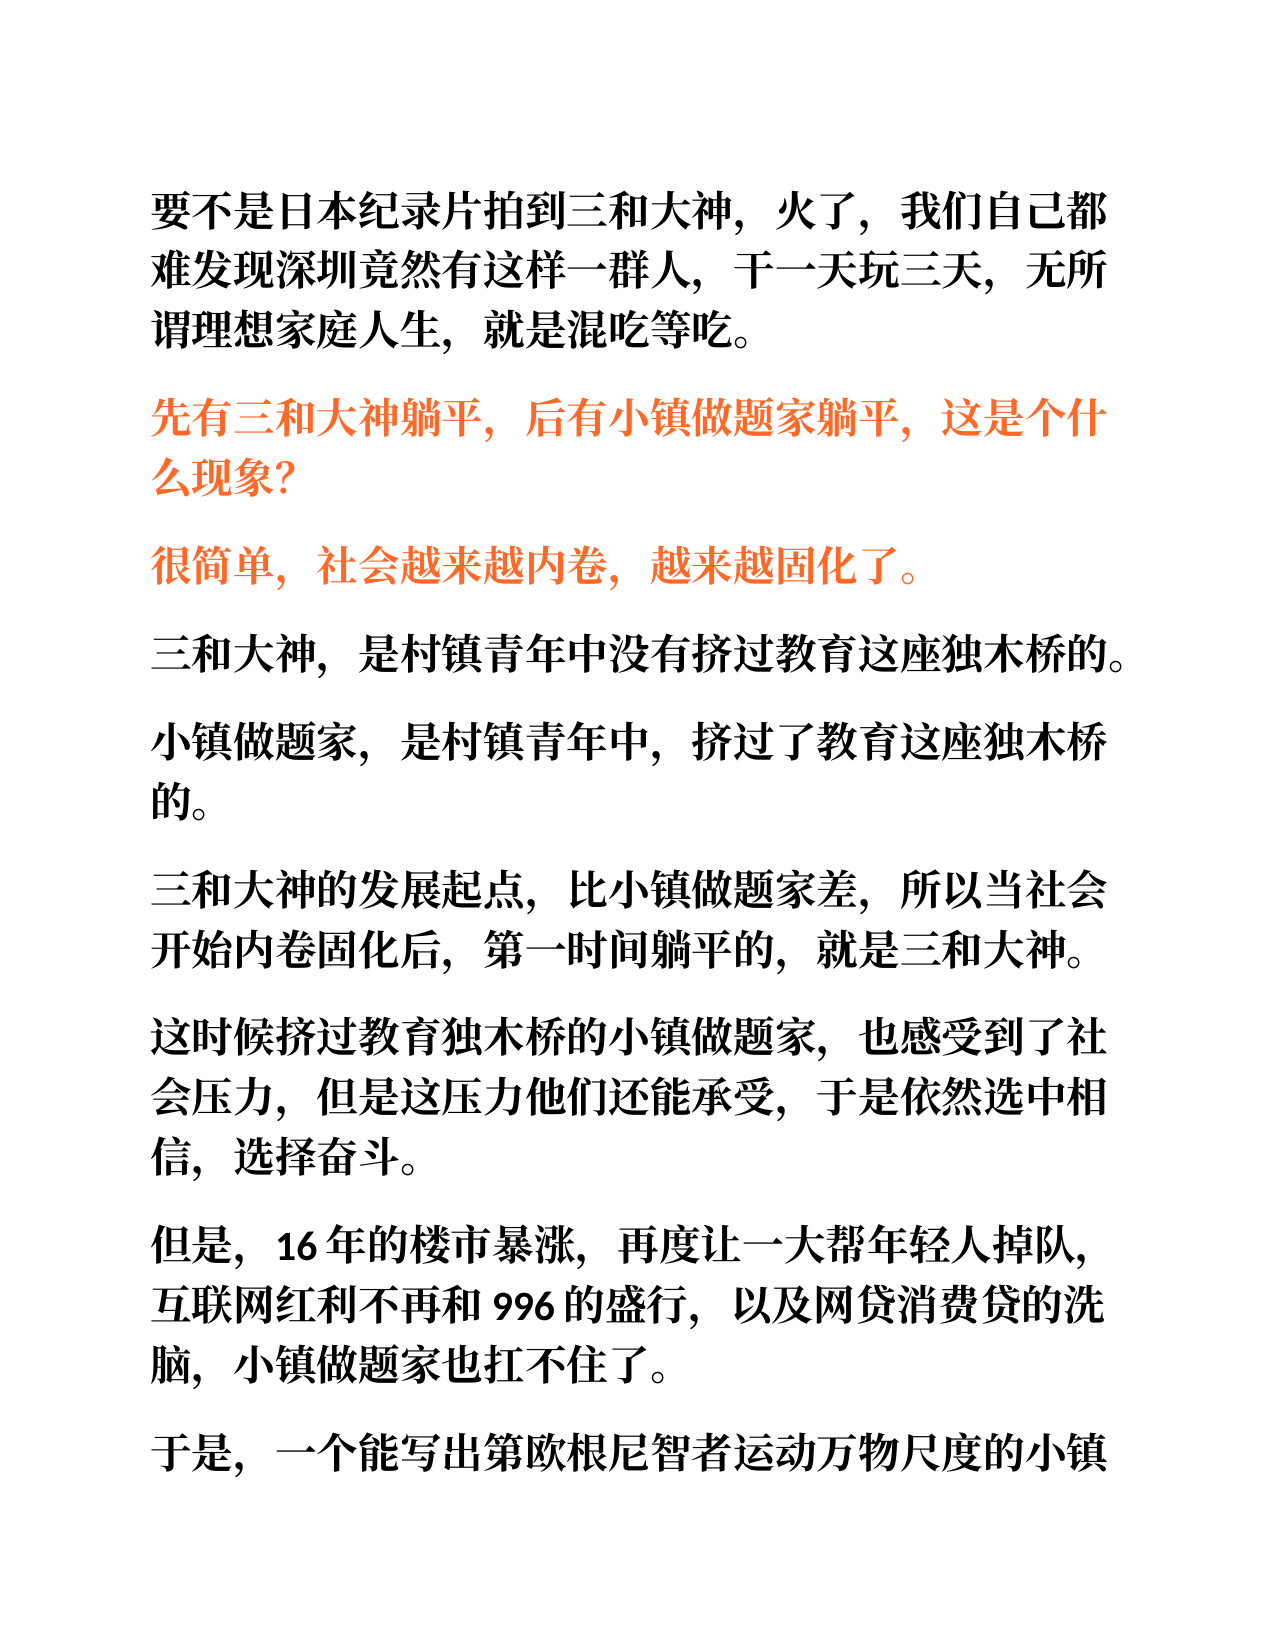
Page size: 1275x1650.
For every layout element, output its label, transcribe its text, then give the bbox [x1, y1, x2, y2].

text 先有三和大神躺平，后有小镇做题家躺平，这是个什么现象？ [150, 386, 1125, 506]
text 三和大神的发展起点，比小镇做题家差，所以当社会开始内卷固化后，第一时间躺平的，就是三和大神。 [150, 857, 1125, 977]
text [150, 1420, 1125, 1480]
text 要不是日本纪录片拍到三和大神，火了，我们自己都难发现深圳竟然有这样一群人，干一天玩三天，无所谓理想家庭人生，就是混吃等吃。 [150, 178, 1125, 358]
text 这时候挤过教育独木桥的小镇做题家，也感受到了社会压力，但是这压力他们还能承受，于是依然选中相信，选择奋斗。 [150, 1005, 1125, 1185]
text 很简单，社会越来越内卷，越来越固化了。 [150, 533, 1125, 593]
text 但是，16年的楼市暴涨，再度让一大帮年轻人掉队，互联网红利不再和996的盛行，以及网贷消费贷的洗脑，小镇做题家也扛不住了。 [150, 1213, 1125, 1392]
text 三和大神，是村镇青年中没有挤过教育这座独木桥的。 [150, 621, 1125, 681]
text 小镇做题家，是村镇青年中，挤过了教育这座独木桥的。 [150, 709, 1125, 829]
